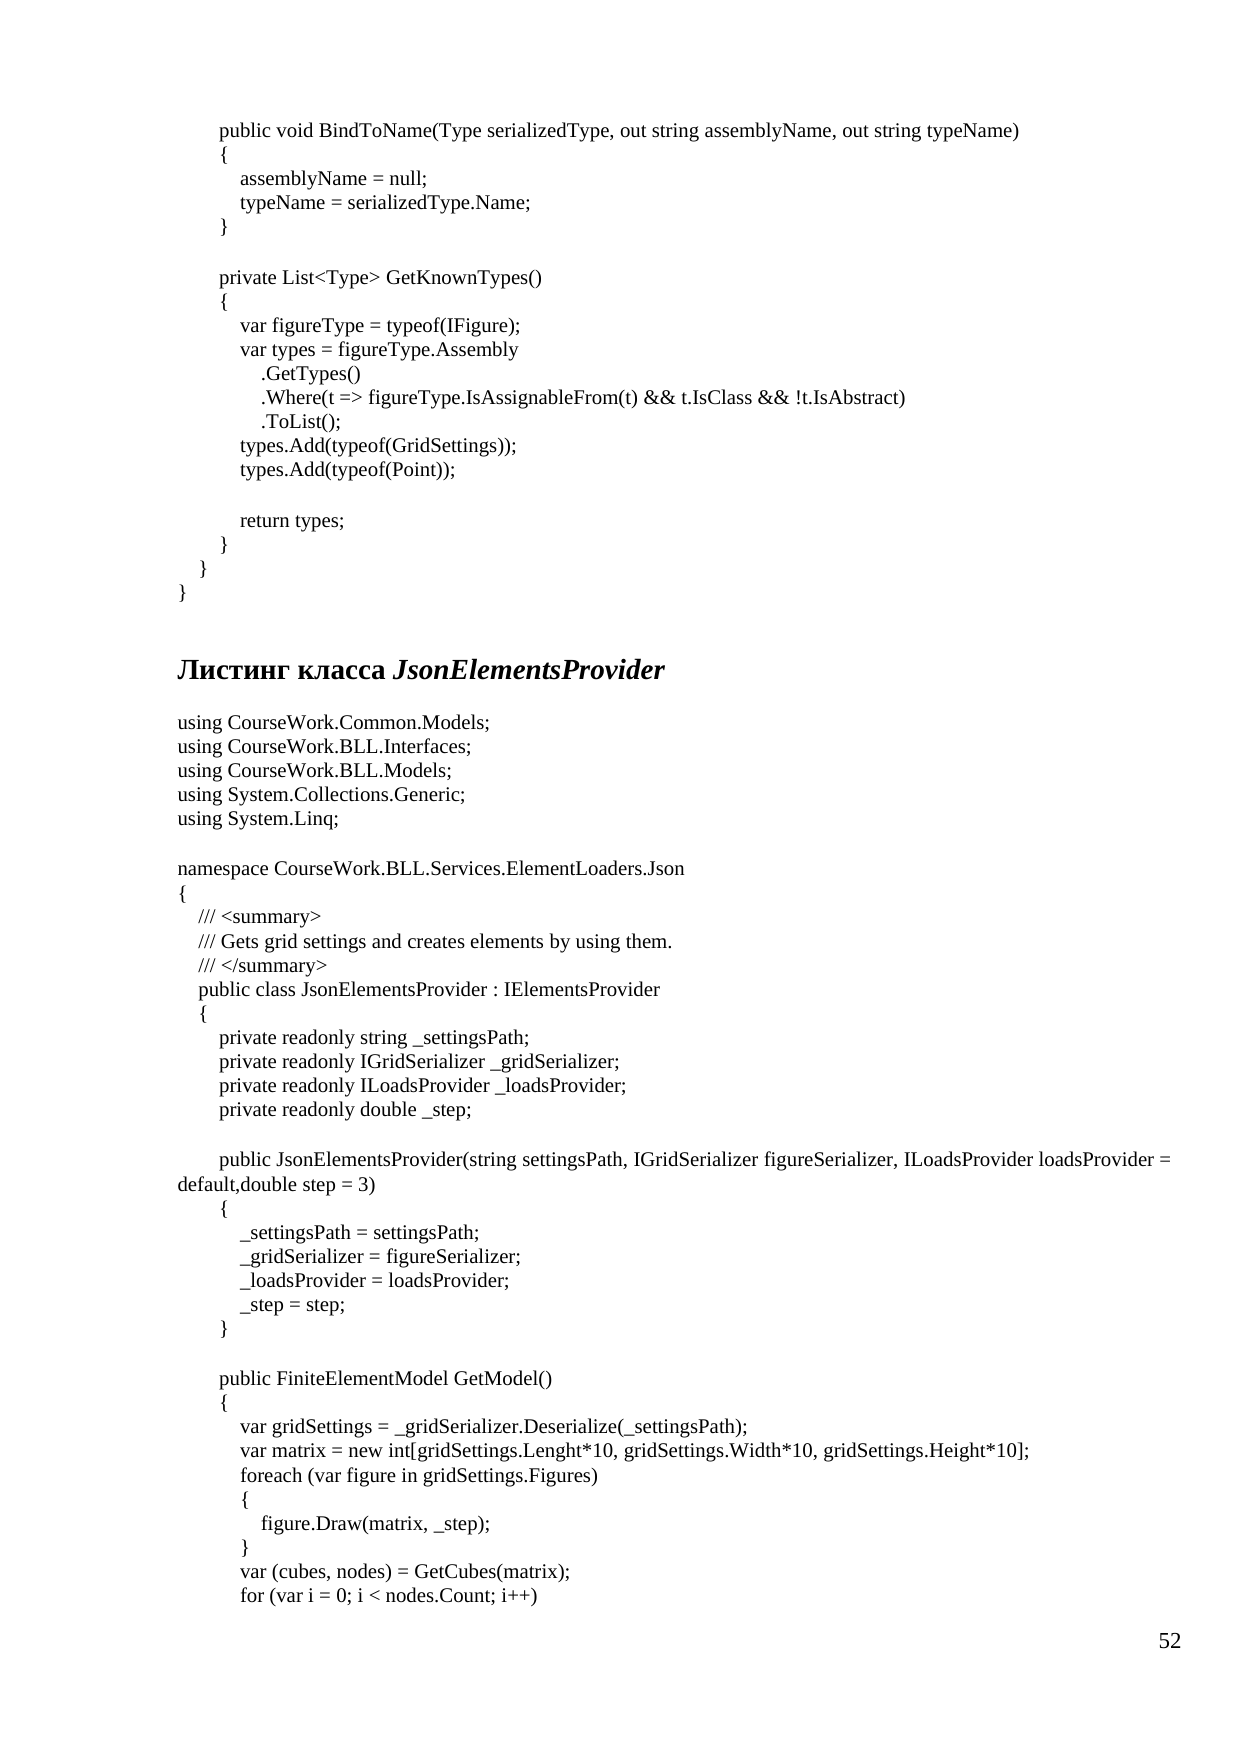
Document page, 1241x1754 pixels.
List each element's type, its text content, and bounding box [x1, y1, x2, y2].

text public class JsonElementsProvider : IElementsProvider [177, 977, 1181, 1001]
text { [177, 1390, 1181, 1414]
text /// <summary> [177, 904, 1181, 928]
text } [177, 1535, 1181, 1559]
text } [177, 580, 1181, 604]
text } [177, 556, 1181, 580]
text .GetTypes() [177, 361, 1181, 385]
text private readonly IGridSerializer _gridSerializer; [177, 1049, 1181, 1073]
text foreach (var figure in gridSettings.Figures) [177, 1462, 1181, 1487]
text _settingsPath = settingsPath; [177, 1219, 1181, 1244]
text { [177, 1196, 1181, 1219]
text .ToList(); [177, 409, 1181, 433]
text using System.Collections.Generic; [177, 782, 1181, 806]
text namespace CourseWork.BLL.Services.ElementLoaders.Json [177, 856, 1181, 880]
text typeName = serializedType.Name; [177, 190, 1181, 214]
text } [177, 1316, 1181, 1340]
text using CourseWork.BLL.Models; [177, 758, 1181, 782]
text } [177, 532, 1181, 556]
text /// </summary> [177, 953, 1181, 977]
text } [177, 214, 1181, 238]
text public JsonElementsProvider(string settingsPath, IGridSerializer figureSerializer, ILoadsProvider loadsProvider = default,double step = 3) [177, 1147, 1181, 1196]
text types.Add(typeof(GridSettings)); [177, 433, 1181, 457]
text var (cubes, nodes) = GetCubes(matrix); [177, 1559, 1181, 1583]
text { [177, 1001, 1181, 1025]
text private readonly ILoadsProvider _loadsProvider; [177, 1073, 1181, 1097]
text .Where(t => figureType.IsAssignableFrom(t) && t.IsClass && !t.IsAbstract) [177, 385, 1181, 409]
text _loadsProvider = loadsProvider; [177, 1268, 1181, 1292]
text using CourseWork.BLL.Interfaces; [177, 734, 1181, 758]
text private readonly double _step; [177, 1097, 1181, 1121]
text Листинг класса JsonElementsProvider [177, 652, 1181, 686]
text figure.Draw(matrix, _step); [177, 1511, 1181, 1535]
text public void BindToName(Type serializedType, out string assemblyName, out string typeName) [177, 118, 1181, 142]
text for (var i = 0; i < nodes.Count; i++) [177, 1583, 1181, 1607]
text { [177, 142, 1181, 166]
text var figureType = typeof(IFigure); [177, 313, 1181, 337]
text { [177, 1487, 1181, 1511]
text /// Gets grid settings and creates elements by using them. [177, 928, 1181, 953]
text var gridSettings = _gridSerializer.Deserialize(_settingsPath); [177, 1414, 1181, 1438]
text { [177, 880, 1181, 904]
text using CourseWork.Common.Models; [177, 710, 1181, 734]
text types.Add(typeof(Point)); [177, 457, 1181, 481]
text assemblyName = null; [177, 166, 1181, 190]
text return types; [177, 508, 1181, 532]
text _gridSerializer = figureSerializer; [177, 1244, 1181, 1268]
text { [177, 289, 1181, 313]
text var types = figureType.Assembly [177, 337, 1181, 361]
text private List<Type> GetKnownTypes() [177, 265, 1181, 289]
text private readonly string _settingsPath; [177, 1025, 1181, 1049]
text using System.Linq; [177, 806, 1181, 830]
text public FiniteElementModel GetModel() [177, 1366, 1181, 1390]
text var matrix = new int[gridSettings.Lenght*10, gridSettings.Width*10, gridSettings.Height*10]; [177, 1438, 1181, 1462]
text _step = step; [177, 1292, 1181, 1316]
